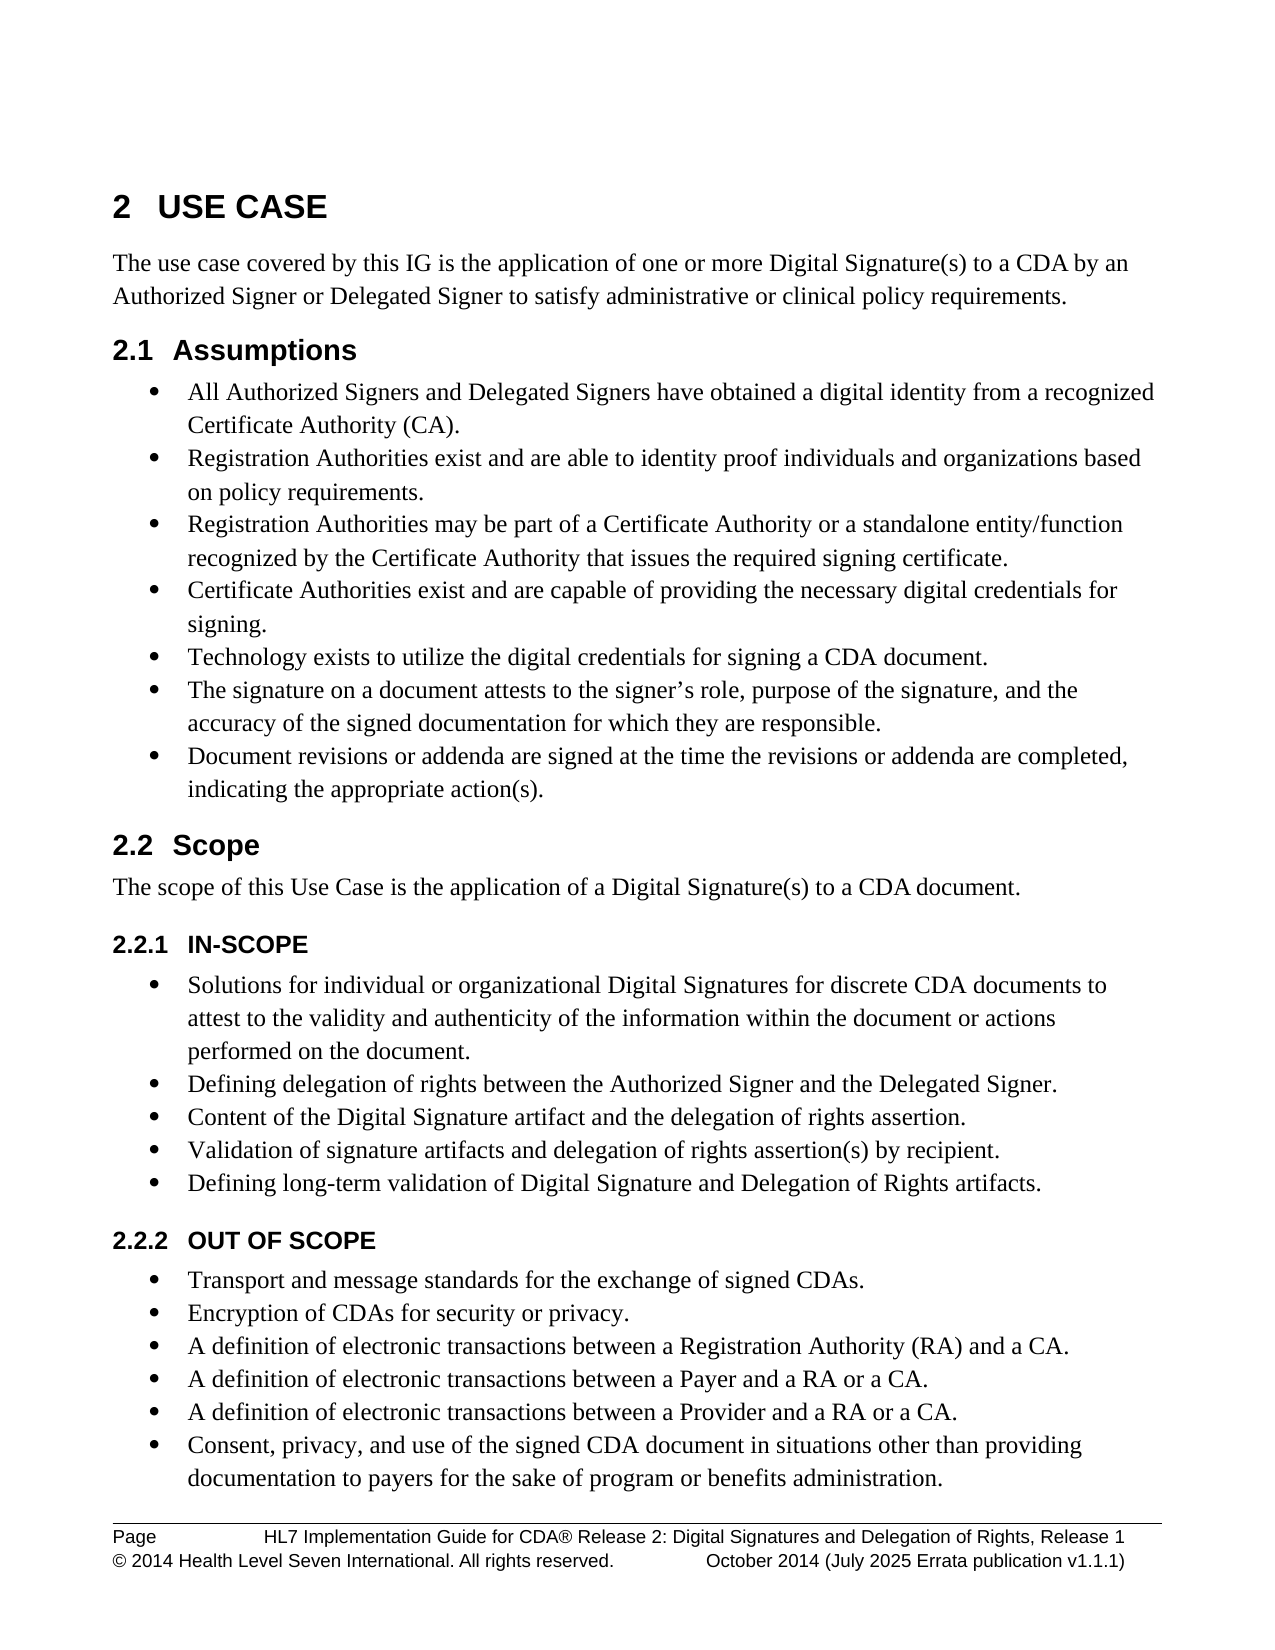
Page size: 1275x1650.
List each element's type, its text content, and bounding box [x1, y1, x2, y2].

subtitle Assumptions [112, 333, 1162, 366]
list A definition of electronic transactions between a Provider and a RA or a CA. [150, 1397, 1162, 1426]
list Consent, privacy, and use of the signed CDA document in situations other than providing documentation to payers for the sake of program or benefits administration. [150, 1430, 1162, 1492]
list Defining long-term validation of Digital Signature and Delegation of Rights artifacts. [150, 1168, 1162, 1197]
subtitle Use Case [112, 187, 1162, 226]
list Technology exists to utilize the digital credentials for signing a CDA document. [150, 642, 1162, 670]
list All Authorized Signers and Delegated Signers have obtained a digital identity from a recognized Certificate Authority (CA). [150, 377, 1162, 439]
subtitle Scope [112, 828, 1162, 861]
list Validation of signature artifacts and delegation of rights assertion(s) by recipient. [150, 1135, 1162, 1163]
list A definition of electronic transactions between a Registration Authority (RA) and a CA. [150, 1331, 1162, 1360]
list Registration Authorities may be part of a Certificate Authority or a standalone entity/function recognized by the Certificate Authority that issues the required signing certificate. [150, 509, 1162, 571]
list Defining delegation of rights between the Authorized Signer and the Delegated Signer. [150, 1069, 1162, 1097]
list Certificate Authorities exist and are capable of providing the necessary digital credentials for signing. [150, 576, 1162, 637]
list A definition of electronic transactions between a Payer and a RA or a CA. [150, 1364, 1162, 1393]
list Solutions for individual or organizational Digital Signatures for discrete CDA documents to attest to the validity and authenticity of the information within the document or actions performed on the document. [150, 970, 1162, 1064]
text The use case covered by this IG is the application of one or more Digital Signature(s) to a CDA by an Authorized Signer or Delegated Signer to satisfy administrative or clinical policy requirements. [112, 248, 1162, 310]
list Document revisions or addenda are signed at the time the revisions or addenda are completed, indicating the appropriate action(s). [150, 741, 1162, 802]
text The scope of this Use Case is the application of a Digital Signature(s) to a CDA document. [112, 872, 1162, 901]
list Encryption of CDAs for security or privacy. [150, 1298, 1162, 1327]
list Transport and message standards for the exchange of signed CDAs. [150, 1265, 1162, 1294]
subtitle In-Scope [112, 930, 1162, 959]
subtitle Out of Scope [112, 1226, 1162, 1254]
list The signature on a document attests to the signer’s role, purpose of the signature, and the accuracy of the signed documentation for which they are responsible. [150, 675, 1162, 736]
list Content of the Digital Signature artifact and the delegation of rights assertion. [150, 1102, 1162, 1131]
list Registration Authorities exist and are able to identity proof individuals and organizations based on policy requirements. [150, 443, 1162, 505]
